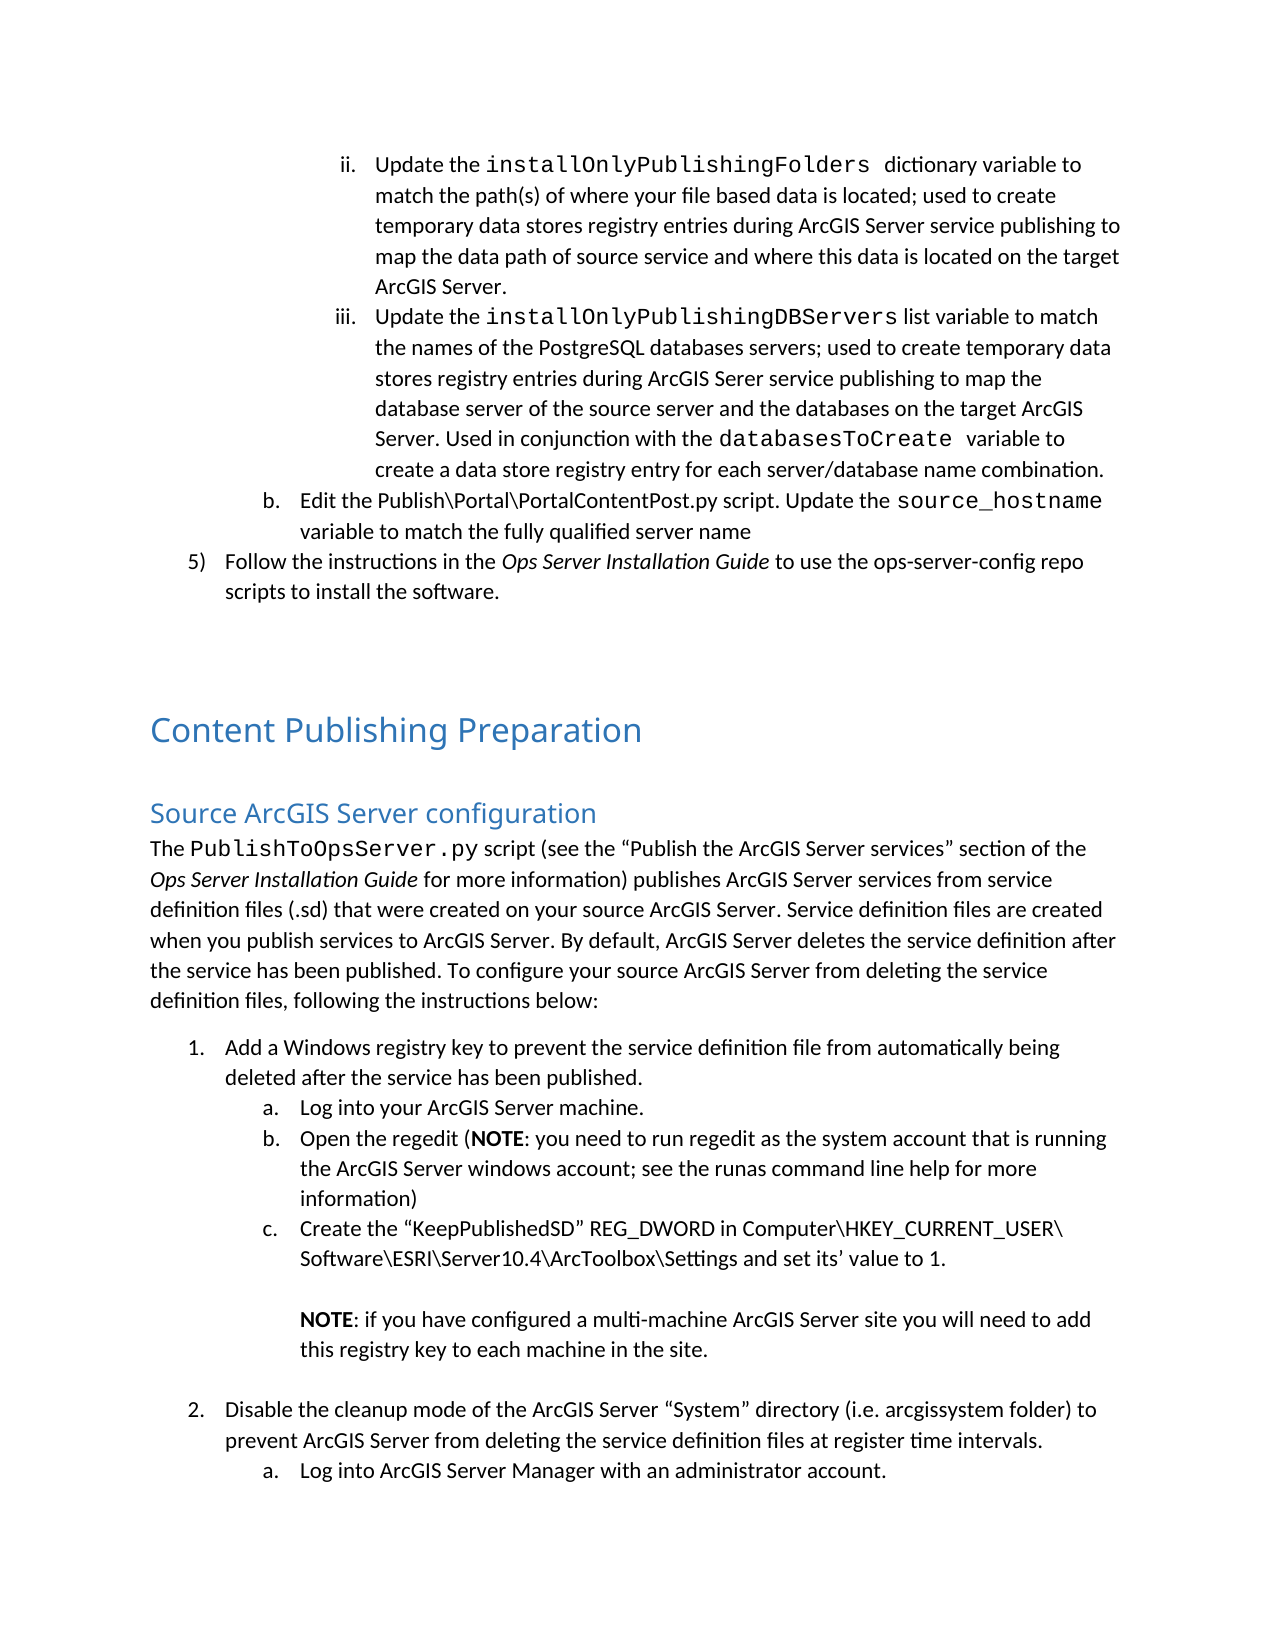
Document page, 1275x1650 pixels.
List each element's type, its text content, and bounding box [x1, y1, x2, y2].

text The PublishToOpsServer.py script (see the “Publish the ArcGIS Server services” section of the Ops Server Installation Guide for more information) publishes ArcGIS Server services from service definition files (.sd) that were created on your source ArcGIS Server. Service definition files are created when you publish services to ArcGIS Server. By default, ArcGIS Server deletes the service definition after the service has been published. To configure your source ArcGIS Server from deleting the service definition files, following the instructions below: [150, 834, 1125, 1014]
list Update the installOnlyPublishingDBServers list variable to match the names of the PostgreSQL databases servers; used to create temporary data stores registry entries during ArcGIS Serer service publishing to map the database server of the source server and the databases on the target ArcGIS Server. Used in conjunction with the databasesToCreate variable to create a data store registry entry for each server/database name combination. [356, 302, 1125, 483]
list Open the regedit (NOTE: you need to run regedit as the system account that is running the ArcGIS Server windows account; see the runas command line help for more information) [262, 1124, 1125, 1212]
list Edit the Publish\Portal\PortalContentPost.py script. Update the source_hostname variable to match the fully qualified server name [262, 486, 1125, 545]
list Log into ArcGIS Server Manager with an administrator account. [262, 1456, 1125, 1484]
list Follow the instructions in the Ops Server Installation Guide to use the ops-server-config repo scripts to install the software. [187, 547, 1125, 606]
list NOTE: if you have configured a multi-machine ArcGIS Server site you will need to add this registry key to each machine in the site. [300, 1305, 1125, 1363]
list Create the “KeepPublishedSD” REG_DWORD in Computer\HKEY_CURRENT_USER\Software\ESRI\Server10.4\ArcToolbox\Settings and set its’ value to 1. [262, 1214, 1125, 1272]
subtitle Source ArcGIS Server configuration [150, 794, 1125, 831]
list Disable the cleanup mode of the ArcGIS Server “System” directory (i.e. arcgissystem folder) to prevent ArcGIS Server from deleting the service definition files at register time intervals. [187, 1396, 1125, 1454]
list Add a Windows registry key to prevent the service definition file from automatically being deleted after the service has been published. [187, 1033, 1125, 1091]
list Log into your ArcGIS Server machine. [262, 1093, 1125, 1121]
subtitle Content Publishing Preparation [150, 707, 1125, 752]
